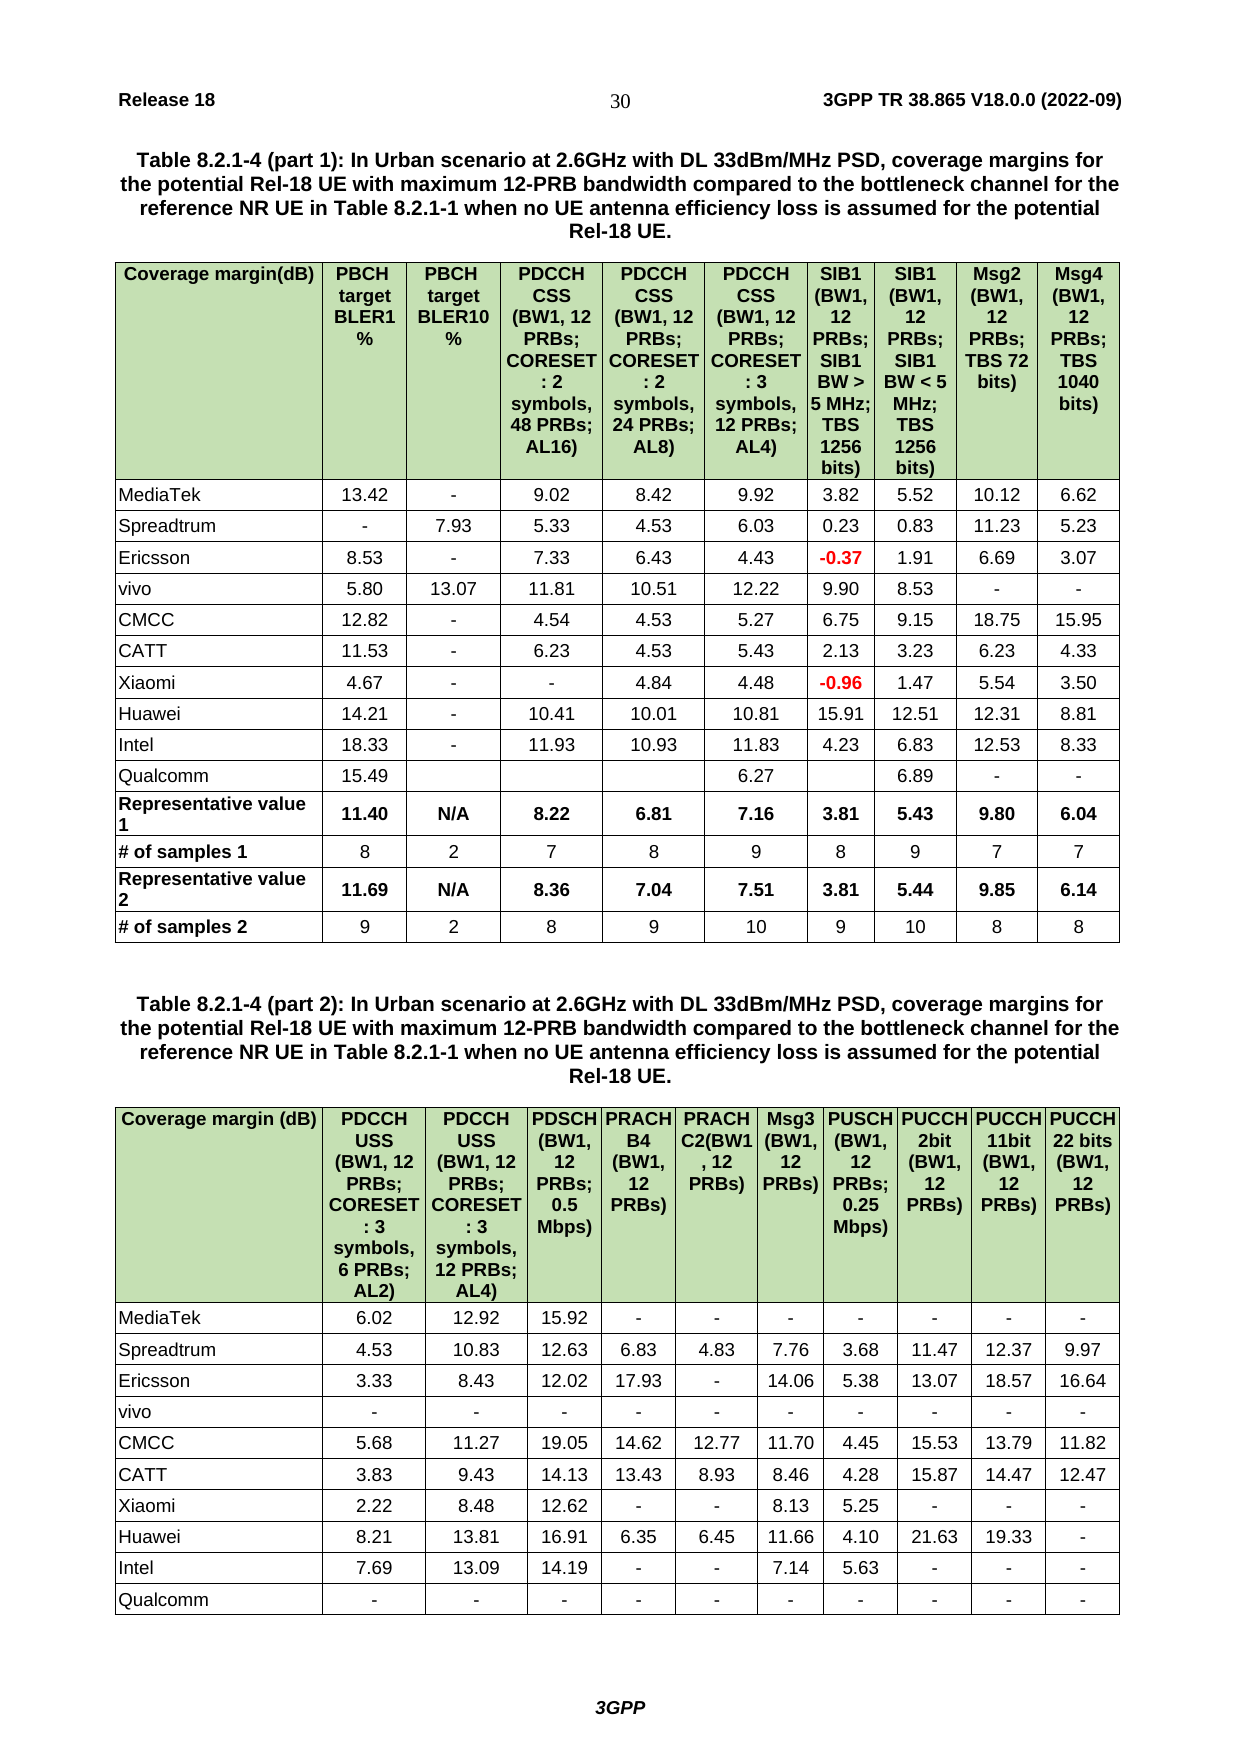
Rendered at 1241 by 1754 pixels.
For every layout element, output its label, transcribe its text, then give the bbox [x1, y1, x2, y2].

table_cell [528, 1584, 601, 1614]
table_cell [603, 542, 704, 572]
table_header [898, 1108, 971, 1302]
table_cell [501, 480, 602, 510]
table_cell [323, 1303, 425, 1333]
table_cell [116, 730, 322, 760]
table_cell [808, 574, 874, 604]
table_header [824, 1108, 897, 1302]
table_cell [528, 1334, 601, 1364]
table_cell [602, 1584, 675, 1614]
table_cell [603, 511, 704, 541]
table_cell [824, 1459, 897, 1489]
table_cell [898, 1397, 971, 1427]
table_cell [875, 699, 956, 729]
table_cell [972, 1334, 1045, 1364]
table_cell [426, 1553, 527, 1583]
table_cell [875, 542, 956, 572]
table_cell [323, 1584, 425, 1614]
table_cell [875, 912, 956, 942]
text Table 8.2.1-4 (part 1): In Urban scenario at 2.6GHz with DL 33dBm/MHz PSD, coverage margins for the potential Rel-18 UE with maximum 12-PRB bandwidth compared to the bottleneck channel for the reference NR UE in Table 8.2.1-1 when no UE antenna efficiency loss is assumed for the potential Rel-18 UE. [118, 147, 1122, 243]
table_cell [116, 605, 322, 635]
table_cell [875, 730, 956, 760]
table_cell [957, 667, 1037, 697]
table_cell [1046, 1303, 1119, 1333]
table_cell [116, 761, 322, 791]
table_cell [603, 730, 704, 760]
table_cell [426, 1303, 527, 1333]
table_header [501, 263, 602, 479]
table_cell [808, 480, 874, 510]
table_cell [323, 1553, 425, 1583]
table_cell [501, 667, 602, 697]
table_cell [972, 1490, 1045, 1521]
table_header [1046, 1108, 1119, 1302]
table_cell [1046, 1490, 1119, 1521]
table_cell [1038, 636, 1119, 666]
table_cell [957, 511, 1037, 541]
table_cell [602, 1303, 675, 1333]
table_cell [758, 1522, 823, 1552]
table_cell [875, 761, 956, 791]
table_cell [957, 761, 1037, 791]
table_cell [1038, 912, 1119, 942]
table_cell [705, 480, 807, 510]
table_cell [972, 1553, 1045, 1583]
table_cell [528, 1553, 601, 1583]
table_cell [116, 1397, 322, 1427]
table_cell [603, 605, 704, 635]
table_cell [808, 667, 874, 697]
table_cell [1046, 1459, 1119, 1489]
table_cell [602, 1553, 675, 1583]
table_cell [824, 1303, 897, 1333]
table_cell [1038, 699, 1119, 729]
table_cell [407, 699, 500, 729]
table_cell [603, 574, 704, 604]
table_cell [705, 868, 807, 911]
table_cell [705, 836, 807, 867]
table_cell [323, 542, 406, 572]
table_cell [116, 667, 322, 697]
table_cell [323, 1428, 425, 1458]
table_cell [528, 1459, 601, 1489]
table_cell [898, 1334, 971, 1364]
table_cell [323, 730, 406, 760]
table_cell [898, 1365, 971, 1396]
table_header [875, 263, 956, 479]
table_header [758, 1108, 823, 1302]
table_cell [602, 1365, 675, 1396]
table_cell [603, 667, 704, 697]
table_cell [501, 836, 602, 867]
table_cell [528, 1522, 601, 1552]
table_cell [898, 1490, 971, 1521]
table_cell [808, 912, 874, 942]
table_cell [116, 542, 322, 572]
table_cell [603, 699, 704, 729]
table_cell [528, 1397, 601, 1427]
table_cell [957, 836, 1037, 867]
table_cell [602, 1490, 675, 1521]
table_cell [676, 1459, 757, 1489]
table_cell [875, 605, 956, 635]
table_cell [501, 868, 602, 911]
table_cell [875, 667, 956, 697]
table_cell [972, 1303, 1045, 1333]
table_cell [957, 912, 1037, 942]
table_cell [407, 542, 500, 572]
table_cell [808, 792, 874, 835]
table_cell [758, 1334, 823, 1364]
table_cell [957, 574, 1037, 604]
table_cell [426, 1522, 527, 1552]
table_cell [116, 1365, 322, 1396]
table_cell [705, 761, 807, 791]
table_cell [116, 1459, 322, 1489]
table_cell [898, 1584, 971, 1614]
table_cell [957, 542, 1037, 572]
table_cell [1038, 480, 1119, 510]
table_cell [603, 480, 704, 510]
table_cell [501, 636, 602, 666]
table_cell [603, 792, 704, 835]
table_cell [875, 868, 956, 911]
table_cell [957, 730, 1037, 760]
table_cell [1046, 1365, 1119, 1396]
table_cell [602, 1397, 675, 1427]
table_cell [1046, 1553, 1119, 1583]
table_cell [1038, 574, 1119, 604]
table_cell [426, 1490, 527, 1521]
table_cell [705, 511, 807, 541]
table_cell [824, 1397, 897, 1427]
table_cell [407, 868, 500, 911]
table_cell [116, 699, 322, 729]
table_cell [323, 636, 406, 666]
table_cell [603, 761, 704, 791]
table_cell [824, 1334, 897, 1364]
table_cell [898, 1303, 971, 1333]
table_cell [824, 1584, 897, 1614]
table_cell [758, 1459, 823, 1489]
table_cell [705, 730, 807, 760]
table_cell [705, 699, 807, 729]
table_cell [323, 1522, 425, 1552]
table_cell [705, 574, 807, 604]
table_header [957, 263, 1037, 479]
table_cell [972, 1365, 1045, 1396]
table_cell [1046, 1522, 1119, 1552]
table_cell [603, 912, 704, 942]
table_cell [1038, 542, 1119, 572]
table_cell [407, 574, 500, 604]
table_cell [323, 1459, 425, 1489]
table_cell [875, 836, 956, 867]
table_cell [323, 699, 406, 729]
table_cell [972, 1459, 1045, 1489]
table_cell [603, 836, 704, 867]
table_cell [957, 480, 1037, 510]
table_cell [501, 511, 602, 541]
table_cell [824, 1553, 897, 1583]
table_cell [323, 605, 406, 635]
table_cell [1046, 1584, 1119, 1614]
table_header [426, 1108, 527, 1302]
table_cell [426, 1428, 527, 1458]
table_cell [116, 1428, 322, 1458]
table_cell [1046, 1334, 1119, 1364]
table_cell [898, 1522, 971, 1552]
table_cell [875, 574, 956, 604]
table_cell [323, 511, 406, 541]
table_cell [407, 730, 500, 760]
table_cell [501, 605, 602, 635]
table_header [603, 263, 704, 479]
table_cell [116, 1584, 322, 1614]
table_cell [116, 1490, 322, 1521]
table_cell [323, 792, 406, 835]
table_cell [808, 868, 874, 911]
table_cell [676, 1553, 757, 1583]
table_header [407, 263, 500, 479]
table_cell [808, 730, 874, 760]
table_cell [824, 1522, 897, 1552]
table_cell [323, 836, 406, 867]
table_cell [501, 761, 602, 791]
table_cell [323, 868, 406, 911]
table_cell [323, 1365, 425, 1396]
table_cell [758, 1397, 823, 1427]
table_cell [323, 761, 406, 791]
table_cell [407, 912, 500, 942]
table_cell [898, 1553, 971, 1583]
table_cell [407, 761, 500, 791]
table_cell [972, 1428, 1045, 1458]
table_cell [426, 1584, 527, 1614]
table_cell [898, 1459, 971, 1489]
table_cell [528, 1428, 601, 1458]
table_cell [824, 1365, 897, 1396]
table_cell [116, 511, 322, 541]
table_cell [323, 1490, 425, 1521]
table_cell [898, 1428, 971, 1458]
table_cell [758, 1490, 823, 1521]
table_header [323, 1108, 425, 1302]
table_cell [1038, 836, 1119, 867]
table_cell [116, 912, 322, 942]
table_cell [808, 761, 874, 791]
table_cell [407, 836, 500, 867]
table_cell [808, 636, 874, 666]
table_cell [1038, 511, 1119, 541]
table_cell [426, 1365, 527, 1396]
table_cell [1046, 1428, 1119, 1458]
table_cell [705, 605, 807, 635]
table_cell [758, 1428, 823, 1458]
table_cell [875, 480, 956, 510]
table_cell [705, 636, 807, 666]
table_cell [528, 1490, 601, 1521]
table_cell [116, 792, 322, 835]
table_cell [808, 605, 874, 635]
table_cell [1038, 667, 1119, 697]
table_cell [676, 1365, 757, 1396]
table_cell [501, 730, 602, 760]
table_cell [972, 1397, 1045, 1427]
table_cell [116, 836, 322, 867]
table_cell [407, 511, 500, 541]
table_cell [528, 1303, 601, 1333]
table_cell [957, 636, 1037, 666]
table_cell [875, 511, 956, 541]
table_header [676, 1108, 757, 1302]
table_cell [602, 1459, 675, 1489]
text Table 8.2.1-4 (part 2): In Urban scenario at 2.6GHz with DL 33dBm/MHz PSD, coverage margins for the potential Rel-18 UE with maximum 12-PRB bandwidth compared to the bottleneck channel for the reference NR UE in Table 8.2.1-1 when no UE antenna efficiency loss is assumed for the potential Rel-18 UE. [118, 992, 1122, 1088]
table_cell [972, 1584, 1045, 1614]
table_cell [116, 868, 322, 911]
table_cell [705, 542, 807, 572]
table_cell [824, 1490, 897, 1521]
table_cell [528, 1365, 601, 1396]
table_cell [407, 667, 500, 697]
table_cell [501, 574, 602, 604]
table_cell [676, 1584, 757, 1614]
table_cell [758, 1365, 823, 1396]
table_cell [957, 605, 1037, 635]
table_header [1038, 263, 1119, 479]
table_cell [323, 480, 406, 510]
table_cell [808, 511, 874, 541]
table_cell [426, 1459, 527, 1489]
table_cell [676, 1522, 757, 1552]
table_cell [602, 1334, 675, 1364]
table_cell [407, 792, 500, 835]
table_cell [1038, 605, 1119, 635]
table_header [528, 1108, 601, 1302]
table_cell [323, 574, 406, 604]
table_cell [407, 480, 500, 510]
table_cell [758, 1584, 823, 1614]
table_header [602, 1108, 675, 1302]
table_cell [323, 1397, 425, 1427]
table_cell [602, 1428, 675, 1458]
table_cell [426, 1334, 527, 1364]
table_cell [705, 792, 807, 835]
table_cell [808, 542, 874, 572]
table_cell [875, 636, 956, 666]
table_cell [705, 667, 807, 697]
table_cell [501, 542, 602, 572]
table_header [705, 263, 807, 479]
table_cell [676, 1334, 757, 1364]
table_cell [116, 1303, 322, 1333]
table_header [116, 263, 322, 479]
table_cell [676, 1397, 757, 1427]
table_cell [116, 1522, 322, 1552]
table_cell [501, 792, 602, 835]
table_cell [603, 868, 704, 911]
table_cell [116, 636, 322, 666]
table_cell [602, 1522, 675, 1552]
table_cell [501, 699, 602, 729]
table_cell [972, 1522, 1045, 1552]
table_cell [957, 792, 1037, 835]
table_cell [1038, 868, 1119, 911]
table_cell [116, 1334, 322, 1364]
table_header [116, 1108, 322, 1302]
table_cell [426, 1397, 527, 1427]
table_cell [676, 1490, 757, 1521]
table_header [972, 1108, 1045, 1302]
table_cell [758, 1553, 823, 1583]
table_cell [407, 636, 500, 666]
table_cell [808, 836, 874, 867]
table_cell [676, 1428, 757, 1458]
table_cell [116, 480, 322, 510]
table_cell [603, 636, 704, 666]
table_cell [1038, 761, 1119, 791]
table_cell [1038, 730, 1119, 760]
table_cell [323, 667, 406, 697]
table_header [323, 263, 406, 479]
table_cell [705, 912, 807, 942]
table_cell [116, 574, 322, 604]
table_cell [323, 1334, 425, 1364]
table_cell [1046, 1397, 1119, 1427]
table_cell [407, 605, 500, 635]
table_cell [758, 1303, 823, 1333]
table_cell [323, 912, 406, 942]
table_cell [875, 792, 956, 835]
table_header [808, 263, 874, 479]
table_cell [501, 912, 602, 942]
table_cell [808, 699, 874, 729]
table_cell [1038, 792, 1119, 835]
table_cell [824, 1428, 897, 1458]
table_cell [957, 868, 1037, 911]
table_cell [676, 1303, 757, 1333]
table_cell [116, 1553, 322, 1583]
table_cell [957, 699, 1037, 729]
